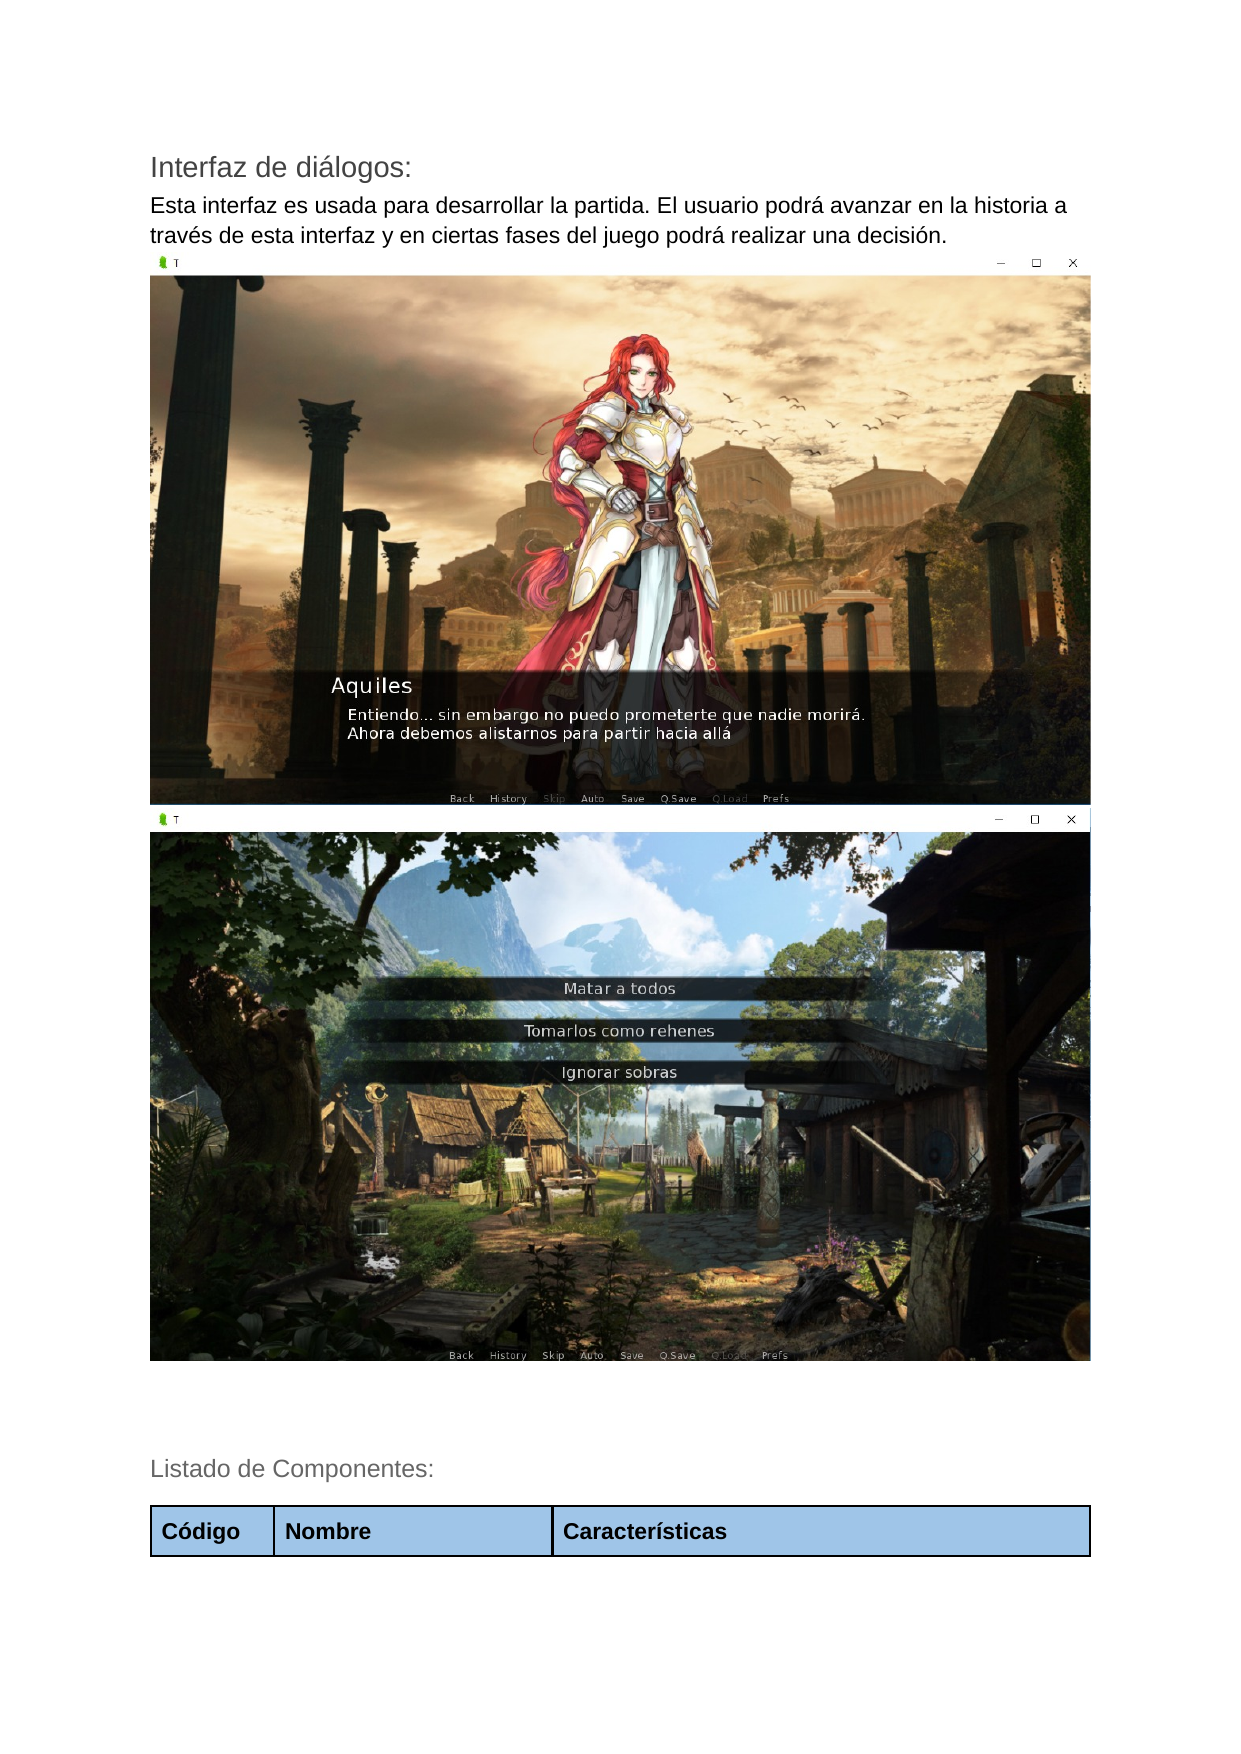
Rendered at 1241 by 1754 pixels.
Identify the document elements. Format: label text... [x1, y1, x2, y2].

picture [150, 808, 1091, 1361]
table_header Características [554, 1507, 1089, 1555]
table_header Código [152, 1507, 273, 1555]
picture [150, 252, 1091, 805]
subtitle Listado de Componentes: [150, 1454, 1090, 1482]
table_header Nombre [275, 1507, 551, 1555]
text Esta interfaz es usada para desarrollar la partida. El usuario podrá avanzar en la historia a través de esta interfaz y en ciertas fases del juego podrá realizar una decisión. [150, 192, 1090, 252]
subtitle Interfaz de diálogos: [150, 150, 1090, 183]
